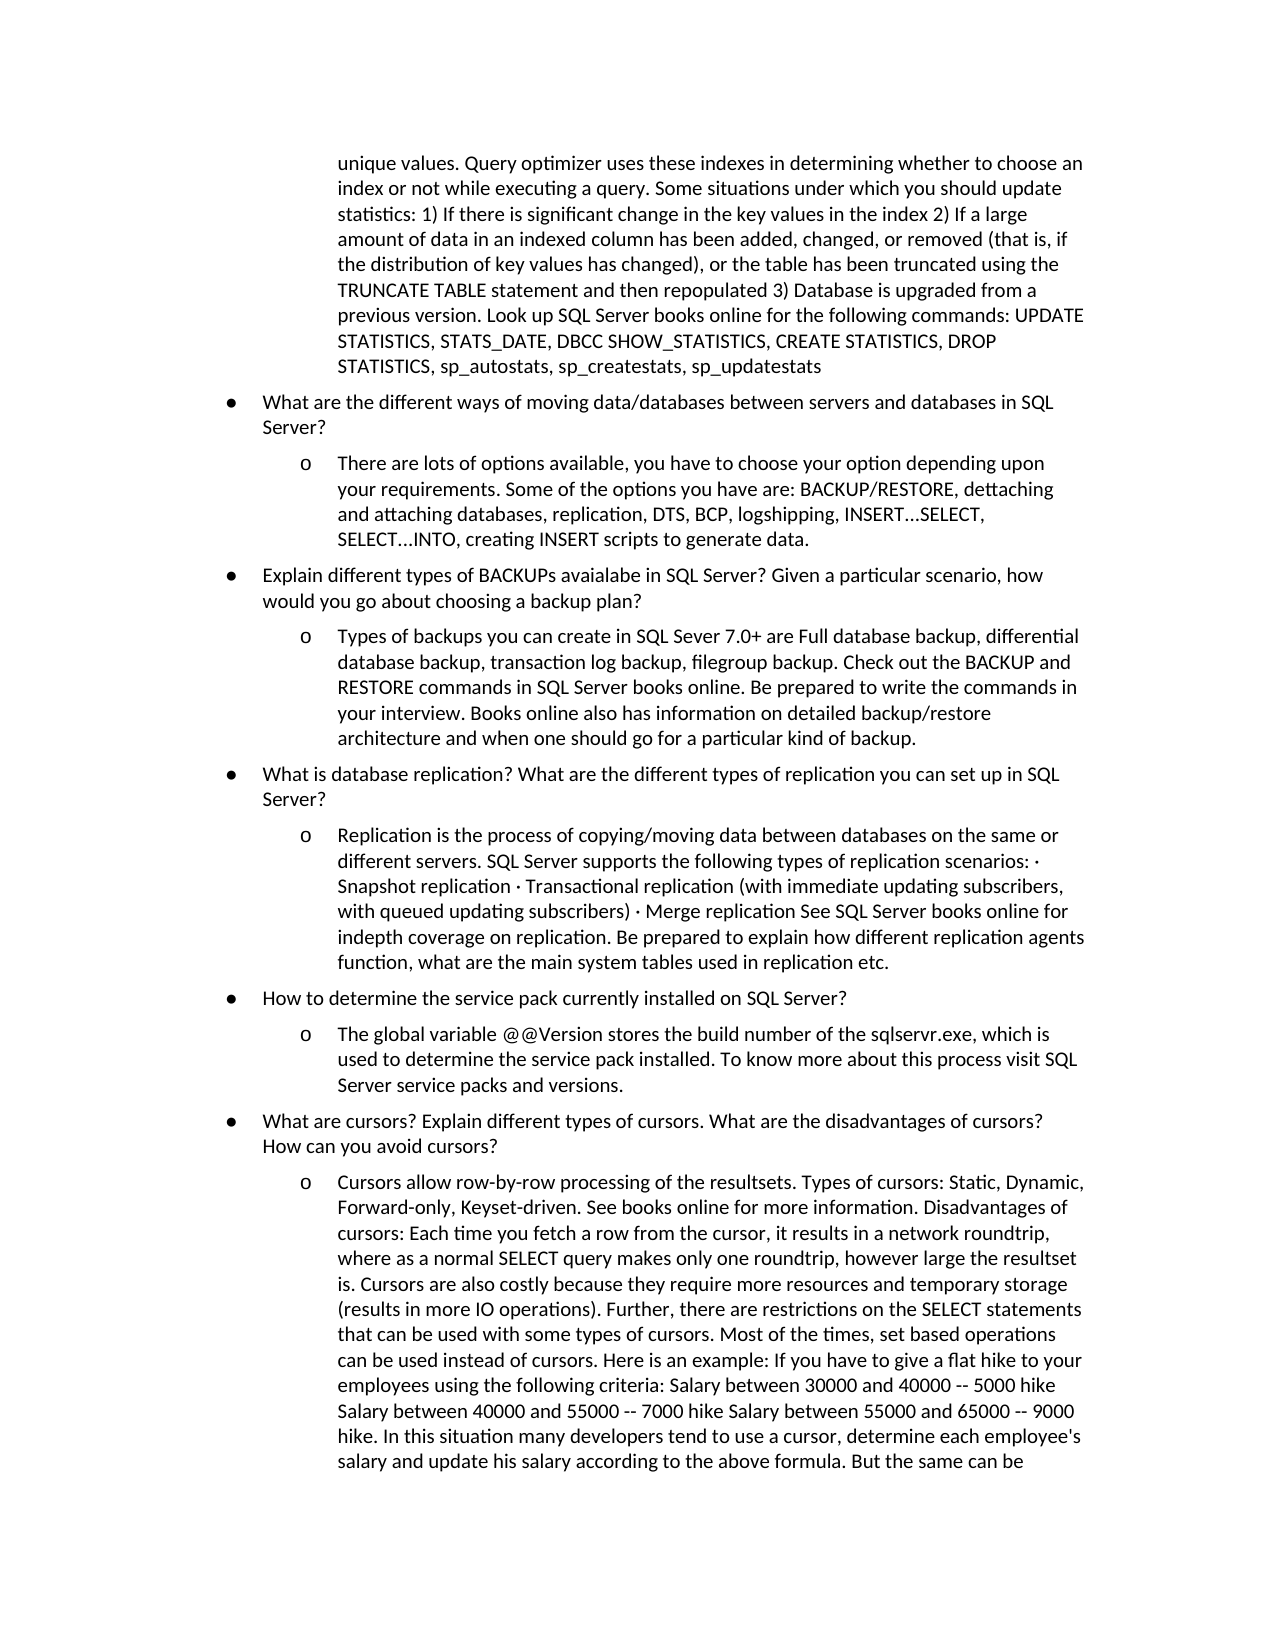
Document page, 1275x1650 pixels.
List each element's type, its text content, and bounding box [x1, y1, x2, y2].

list What is database replication? What are the different types of replication you can set up in SQL Server? [225, 761, 1087, 812]
list The global variable @@Version stores the build number of the sqlservr.exe, which is used to determine the service pack installed. To know more about this process visit SQL Server service packs and versions. [300, 1021, 1087, 1097]
list What are cursors? Explain different types of cursors. What are the disadvantages of cursors? How can you avoid cursors? [225, 1108, 1087, 1159]
list Explain different types of BACKUPs avaialabe in SQL Server? Given a particular scenario, how would you go about choosing a backup plan? [225, 562, 1087, 613]
list Replication is the process of copying/moving data between databases on the same or different servers. SQL Server supports the following types of replication scenarios: · Snapshot replication · Transactional replication (with immediate updating subscribers, with queued updating subscribers) · Merge replication See SQL Server books online for indepth coverage on replication. Be prepared to explain how different replication agents function, what are the main system tables used in replication etc. [300, 822, 1087, 975]
list Types of backups you can create in SQL Sever 7.0+ are Full database backup, differential database backup, transaction log backup, filegroup backup. Check out the BACKUP and RESTORE commands in SQL Server books online. Be prepared to write the commands in your interview. Books online also has information on detailed backup/restore architecture and when one should go for a particular kind of backup. [300, 624, 1087, 751]
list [300, 1169, 1087, 1474]
list What are the different ways of moving data/databases between servers and databases in SQL Server? [225, 389, 1087, 440]
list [300, 150, 1087, 379]
list How to determine the service pack currently installed on SQL Server? [225, 985, 1087, 1011]
list There are lots of options available, you have to choose your option depending upon your requirements. Some of the options you have are: BACKUP/RESTORE, dettaching and attaching databases, replication, DTS, BCP, logshipping, INSERT...SELECT, SELECT...INTO, creating INSERT scripts to generate data. [300, 450, 1087, 552]
